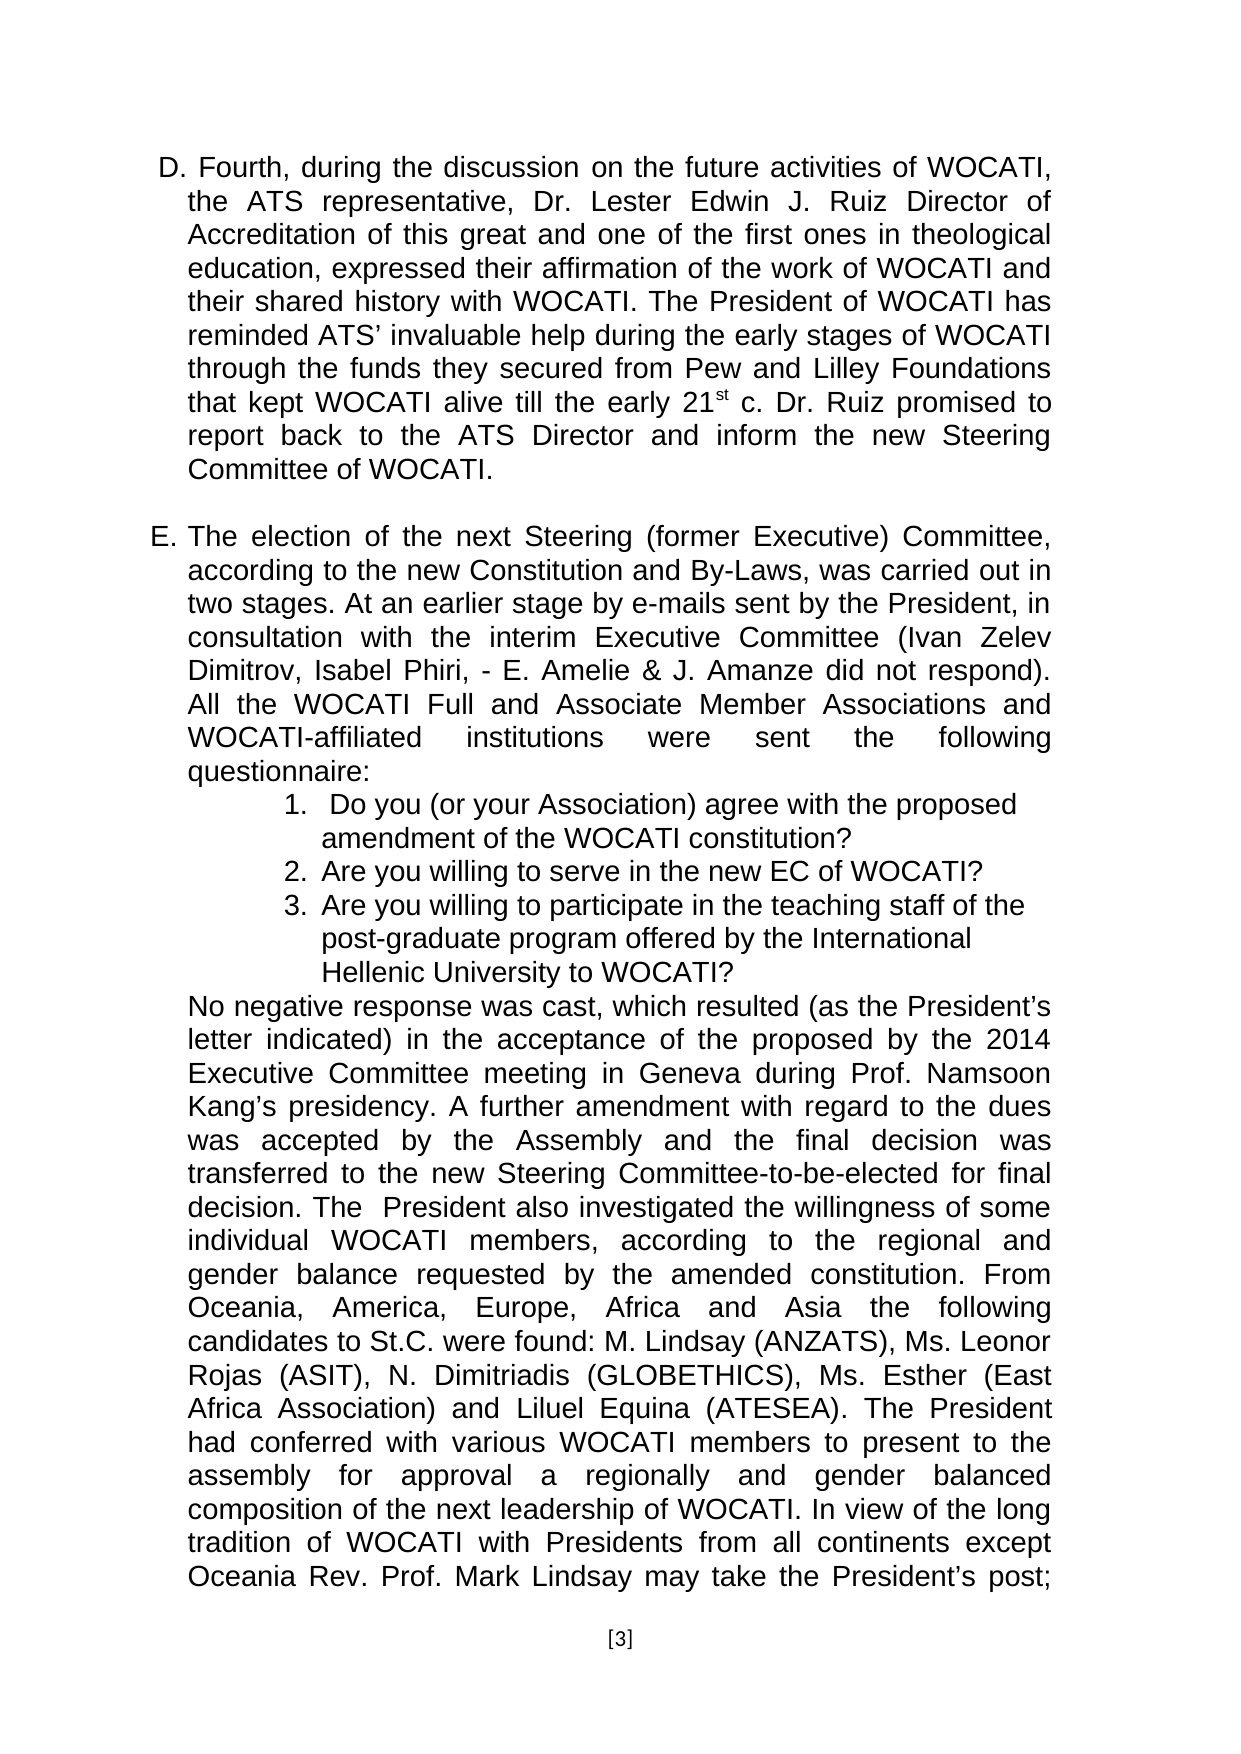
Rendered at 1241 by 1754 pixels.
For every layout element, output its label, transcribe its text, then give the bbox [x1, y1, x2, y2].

list Do you (or your Association) agree with the proposed amendment of the WOCATI constitution? [283, 787, 1053, 854]
list Fourth, during the discussion on the future activities of WOCATI, the ATS representative, Dr. Lester Edwin J. Ruiz Director of Accreditation of this great and one of the first ones in theological education, expressed their affirmation of the work of WOCATI and their shared history with WOCATI. The President of WOCATI has reminded ATS’ invaluable help during the early stages of WOCATI through the funds they secured from Pew and Lilley Foundations that kept WOCATI alive till the early 21st c. Dr. Ruiz promised to report back to the ATS Director and inform the new Steering Committee of WOCATI. [158, 150, 1053, 485]
list The election of the next Steering (former Executive) Committee, according to the new Constitution and By-Laws, was carried out in two stages. At an earlier stage by e-mails sent by the President, in consultation with the interim Executive Committee (Ivan Zelev Dimitrov, Isabel Phiri, - E. Amelie & J. Amanze did not respond). All the WOCATI Full and Associate Member Associations and WOCATI-affiliated institutions were sent the following questionnaire: [150, 519, 1053, 787]
list Are you willing to serve in the new EC of WOCATI? [283, 854, 1053, 888]
list Are you willing to participate in the teaching staff of the post-graduate program offered by the International Hellenic University to WOCATI? [283, 888, 1053, 988]
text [187, 988, 1053, 1592]
